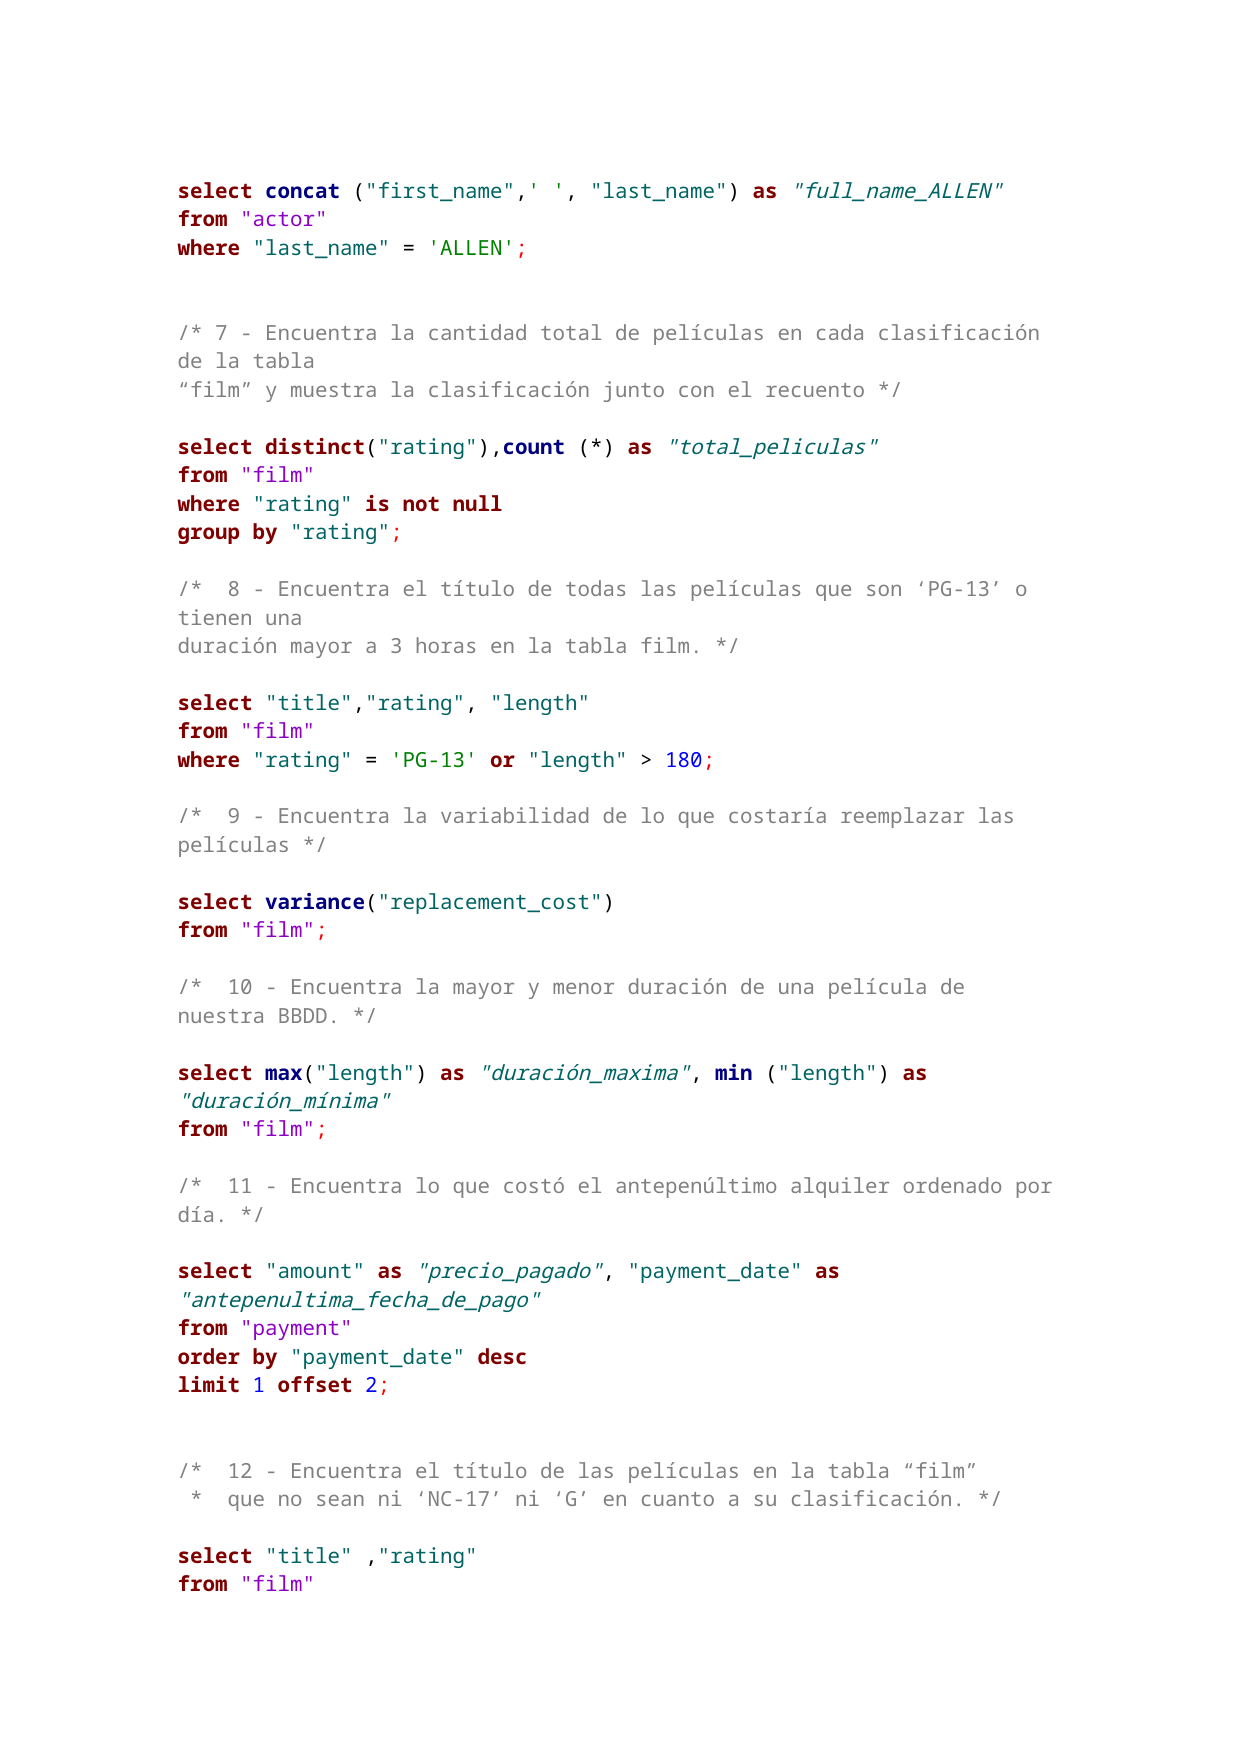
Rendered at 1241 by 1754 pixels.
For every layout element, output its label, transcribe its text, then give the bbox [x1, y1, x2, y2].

text from "payment" [177, 1313, 1063, 1342]
text from "film"; [177, 1114, 1063, 1143]
text select "title","rating", "length" [177, 688, 1063, 716]
text group by "rating"; [177, 517, 1063, 546]
text where "rating" is not null [177, 489, 1063, 517]
text select variance("replacement_cost") [177, 887, 1063, 915]
text /* 7 - Encuentra la cantidad total de películas en cada clasificación de la tabla [177, 318, 1063, 375]
text /* 11 - Encuentra lo que costó el antepenúltimo alquiler ordenado por día. */ [177, 1171, 1063, 1228]
text select distinct("rating"),count (*) as "total_peliculas" [177, 432, 1063, 460]
text /* 9 - Encuentra la variabilidad de lo que costaría reemplazar las películas */ [177, 802, 1063, 858]
text where "rating" = 'PG-13' or "length" > 180; [177, 745, 1063, 773]
text /* 10 - Encuentra la mayor y menor duración de una película de nuestra BBDD. */ [177, 972, 1063, 1029]
text select concat ("first_name",' ', "last_name") as "full_name_ALLEN" [177, 176, 1063, 204]
text /* 12 - Encuentra el título de las películas en la tabla “filmˮ [177, 1456, 1063, 1484]
text from "film" [177, 1569, 1063, 1598]
text from "film"; [177, 915, 1063, 944]
text from "actor" [177, 204, 1063, 233]
text limit 1 offset 2; [177, 1370, 1063, 1399]
text order by "payment_date" desc [177, 1342, 1063, 1370]
text * que no sean ni ‘NC-17ʼ ni ‘Gʼ en cuanto a su clasificación. */ [177, 1484, 1063, 1513]
text select "amount" as "precio_pagado", "payment_date" as "antepenultima_fecha_de_pago" [177, 1257, 1063, 1313]
text from "film" [177, 716, 1063, 745]
text “filmˮ y muestra la clasificación junto con el recuento */ [177, 375, 1063, 403]
text select "title" ,"rating" [177, 1541, 1063, 1569]
text select max("length") as "duración_maxima", min ("length") as "duración_mínima" [177, 1058, 1063, 1114]
text from "film" [177, 460, 1063, 489]
text /* 8 - Encuentra el título de todas las películas que son ‘PG-13ʼ o tienen una [177, 574, 1063, 631]
text duración mayor a 3 horas en la tabla film. */ [177, 631, 1063, 659]
text where "last_name" = 'ALLEN'; [177, 233, 1063, 261]
